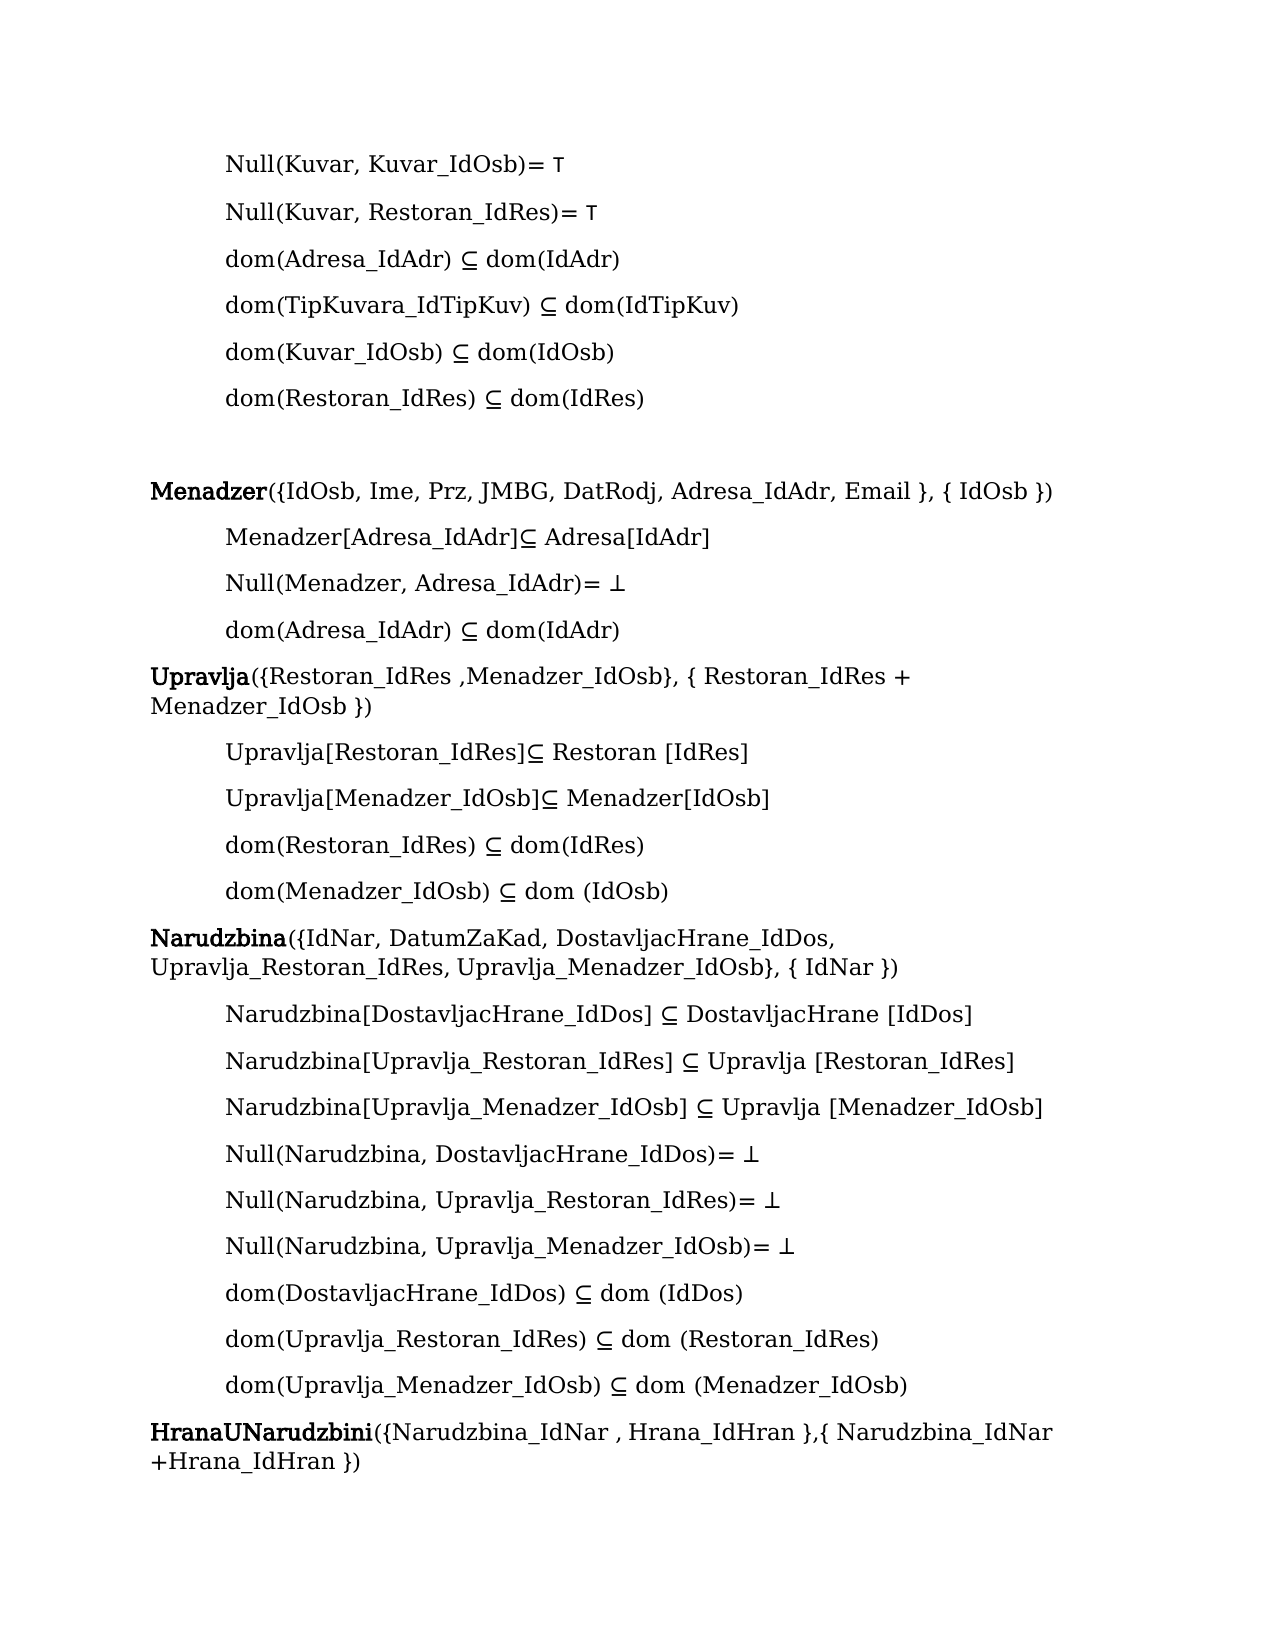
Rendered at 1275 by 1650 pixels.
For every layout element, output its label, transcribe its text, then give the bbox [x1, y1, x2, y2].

text HranaUNarudzbini({Narudzbina_IdNar , Hrana_IdHran },{ Narudzbina_IdNar +Hrana_IdHran }) [150, 1417, 1125, 1474]
text Null(Kuvar, Restoran_IdRes)= T [150, 197, 1125, 226]
text Narudzbina[Upravlja_Menadzer_IdOsb] ⊆ Upravlja [Menadzer_IdOsb] [150, 1093, 1125, 1120]
text dom(Restoran_IdRes) ⊆ dom(IdRes) [150, 384, 1125, 411]
text dom(Kuvar_IdOsb) ⊆ dom(IdOsb) [150, 337, 1125, 365]
text dom(Adresa_IdAdr) ⊆ dom(IdAdr) [150, 615, 1125, 643]
text Upravlja[Restoran_IdRes]⊆ Restoran [IdRes] [150, 738, 1125, 765]
text dom(TipKuvara_IdTipKuv) ⊆ dom(IdTipKuv) [150, 291, 1125, 318]
text Upravlja({Restoran_IdRes ,Menadzer_IdOsb}, { Restoran_IdRes + Menadzer_IdOsb }) [150, 662, 1125, 719]
text dom(Menadzer_IdOsb) ⊆ dom (IdOsb) [150, 877, 1125, 904]
text Upravlja[Menadzer_IdOsb]⊆ Menadzer[IdOsb] [150, 784, 1125, 812]
text Null(Menadzer, Adresa_IdAdr)= ⊥ [150, 569, 1125, 597]
text Narudzbina({IdNar, DatumZaKad, DostavljacHrane_IdDos, Upravlja_Restoran_IdRes, Upravlja_Menadzer_IdOsb}, { IdNar }) [150, 923, 1125, 981]
text Null(Narudzbina, Upravlja_Restoran_IdRes)= ⊥ [150, 1186, 1125, 1213]
text Null(Kuvar, Kuvar_IdOsb)= T [150, 150, 1125, 178]
text Menadzer[Adresa_IdAdr]⊆ Adresa[IdAdr] [150, 523, 1125, 550]
text Null(Narudzbina, DostavljacHrane_IdDos)= ⊥ [150, 1139, 1125, 1167]
text Narudzbina[DostavljacHrane_IdDos] ⊆ DostavljacHrane [IdDos] [150, 1000, 1125, 1028]
text dom(DostavljacHrane_IdDos) ⊆ dom (IdDos) [150, 1278, 1125, 1306]
text Narudzbina[Upravlja_Restoran_IdRes] ⊆ Upravlja [Restoran_IdRes] [150, 1047, 1125, 1074]
text Menadzer({IdOsb, Ime, Prz, JMBG, DatRodj, Adresa_IdAdr, Email }, { IdOsb }) [150, 476, 1125, 504]
text dom(Restoran_IdRes) ⊆ dom(IdRes) [150, 831, 1125, 858]
text dom(Adresa_IdAdr) ⊆ dom(IdAdr) [150, 244, 1125, 272]
text Null(Narudzbina, Upravlja_Menadzer_IdOsb)= ⊥ [150, 1232, 1125, 1259]
text dom(Upravlja_Menadzer_IdOsb) ⊆ dom (Menadzer_IdOsb) [150, 1371, 1125, 1398]
text dom(Upravlja_Restoran_IdRes) ⊆ dom (Restoran_IdRes) [150, 1325, 1125, 1352]
